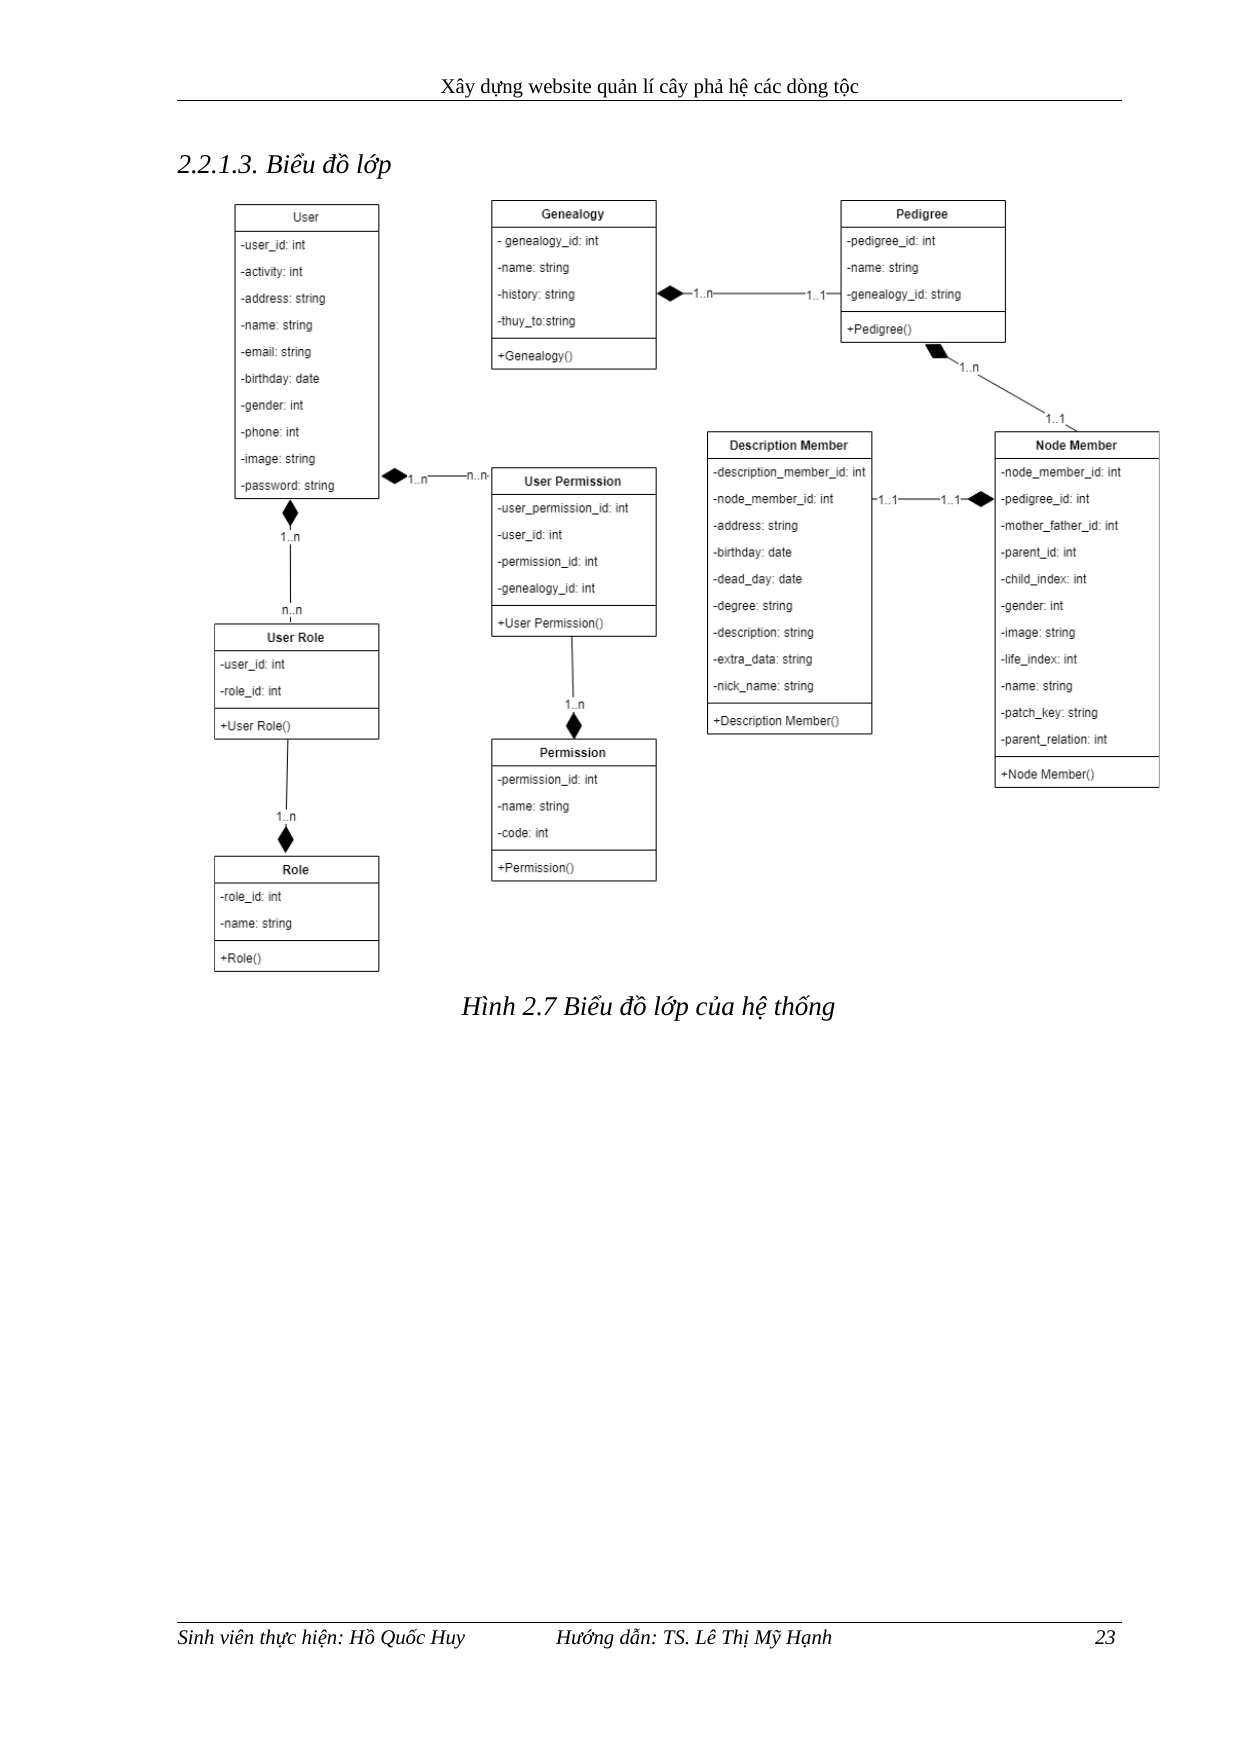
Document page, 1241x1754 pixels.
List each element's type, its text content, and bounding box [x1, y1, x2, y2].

picture [214, 200, 1160, 975]
subtitle Biểu đồ lớp [177, 148, 1122, 179]
text Hình 2.7 Biểu đồ lớp của hệ thống [177, 990, 1122, 1021]
